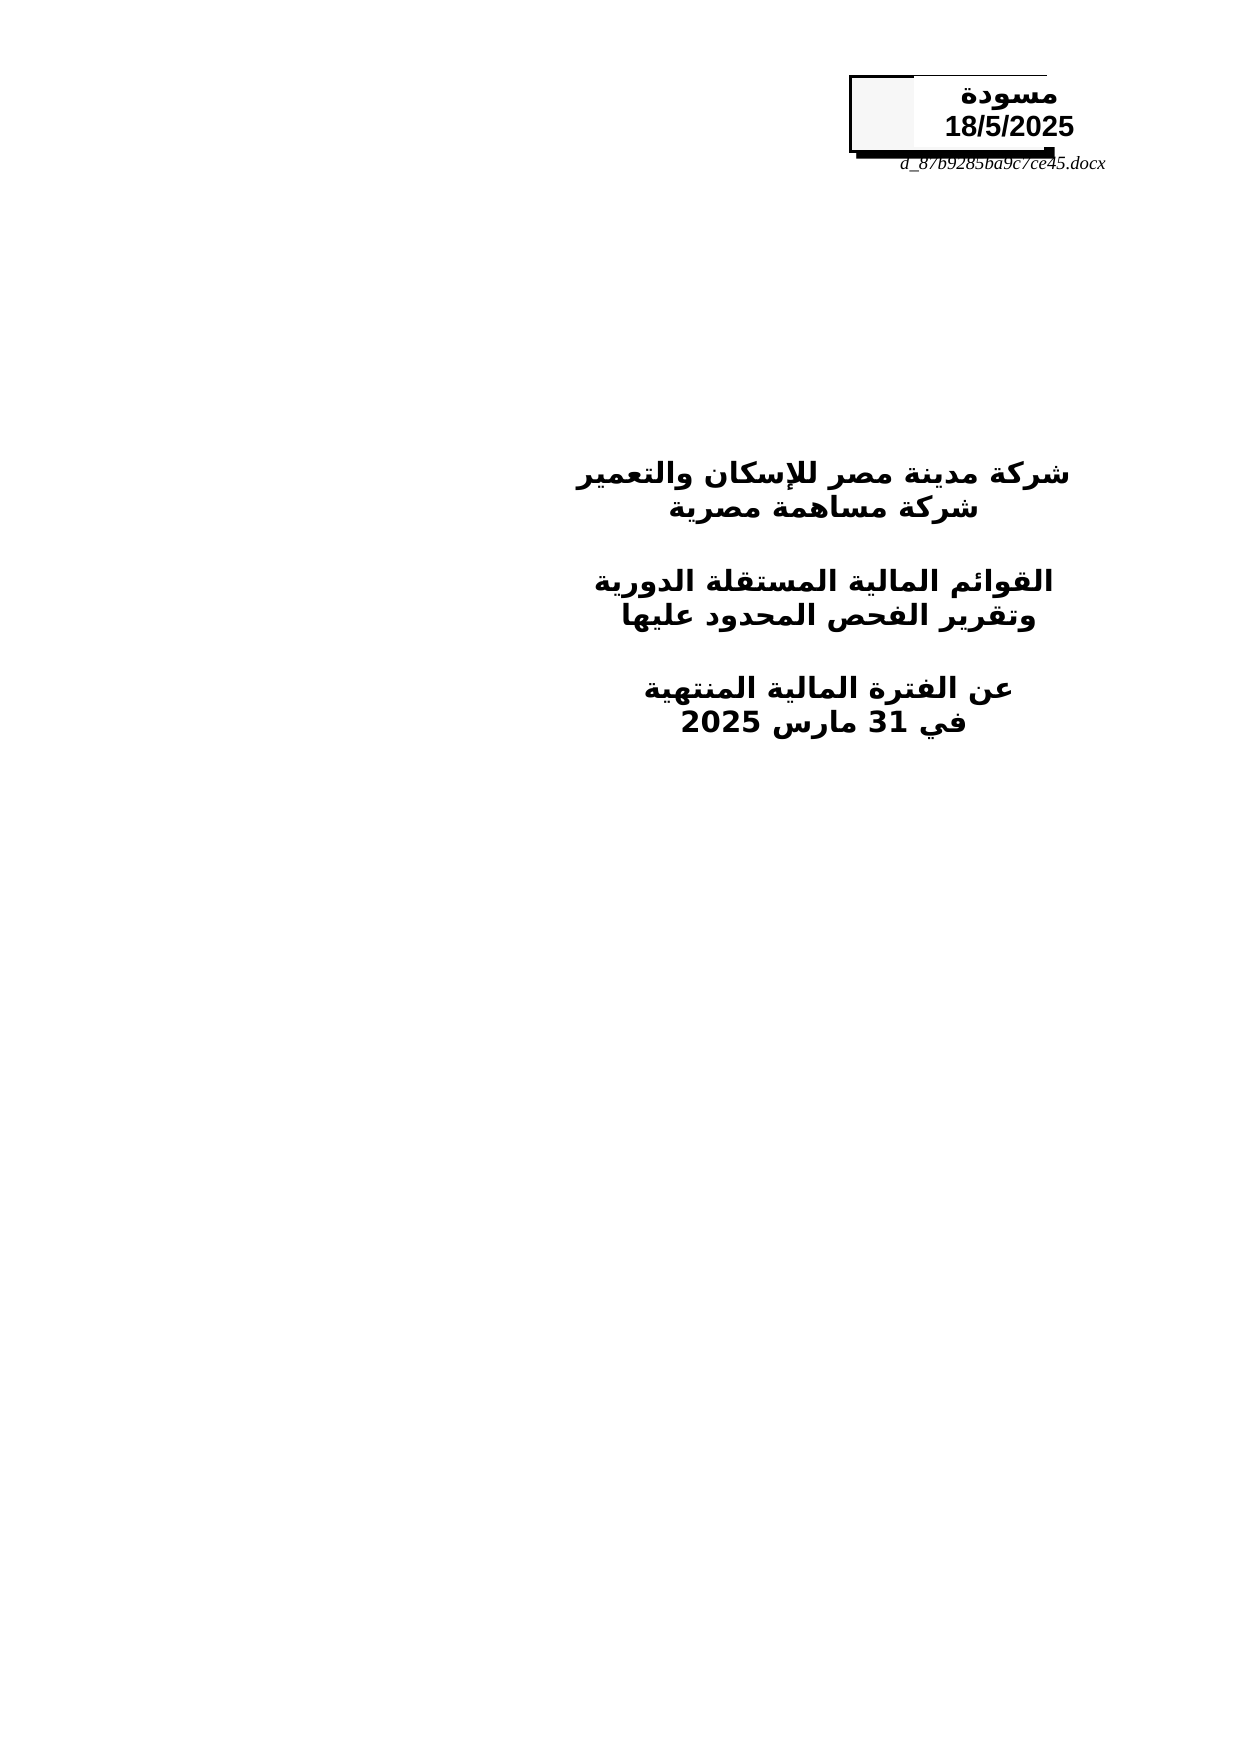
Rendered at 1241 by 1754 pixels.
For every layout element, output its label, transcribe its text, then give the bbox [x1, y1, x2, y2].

text Madinet Masr Separate FS Mar-2025 Arabic Final 1 [133, 152, 1107, 173]
